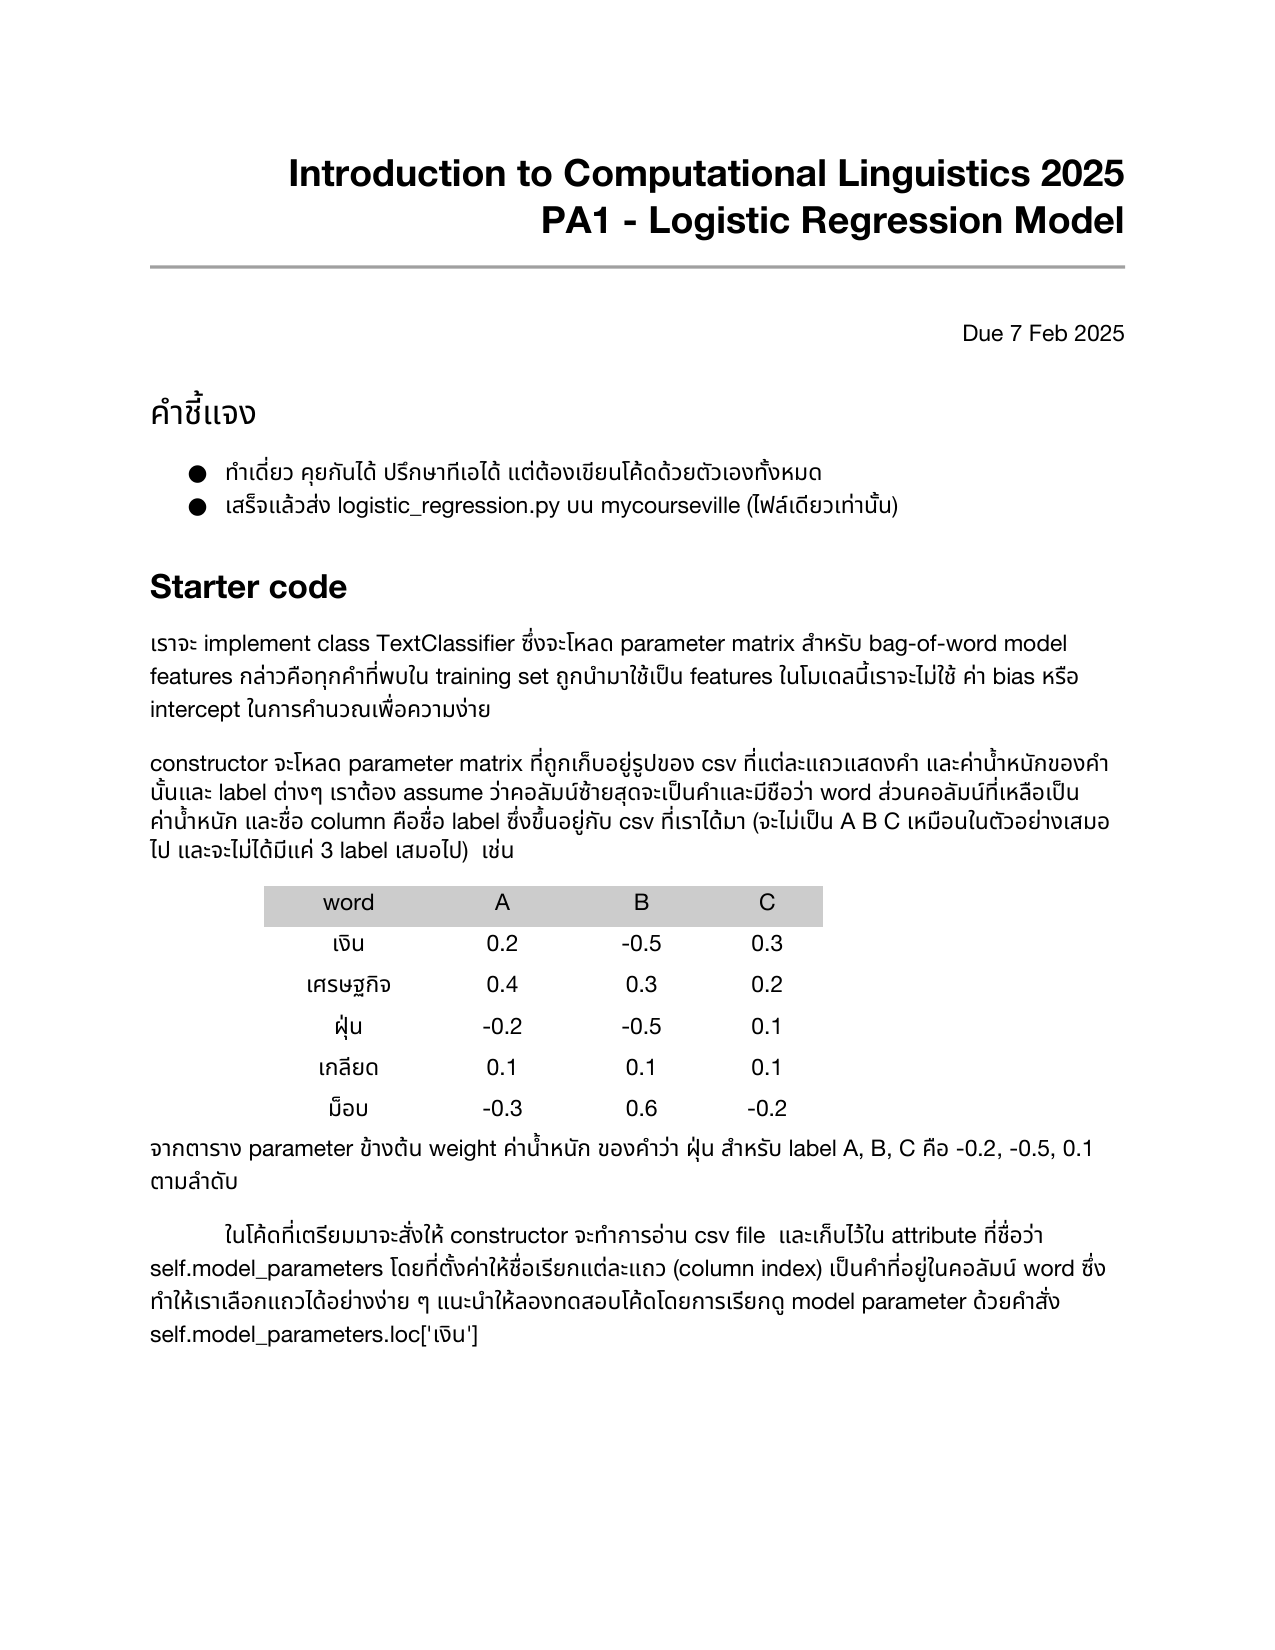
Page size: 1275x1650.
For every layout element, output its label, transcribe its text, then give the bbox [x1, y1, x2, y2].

table_cell 0.6 [572, 1093, 711, 1134]
table_cell 0.1 [711, 1051, 823, 1092]
text ในโค้ดที่เตรียมมาจะสั่งให้ constructor จะทำการอ่าน csv file และเก็บไว้ใน attribute ที่ชื่อว่า self.model_parameters โดยที่ตั้งค่าให้ชื่อเรียกแต่ละแถว (column index) เป็นคำที่อยู่ในคอลัมน์ word ซึ่งทำให้เราเลือกแถวได้อย่างง่าย ๆ แนะนำให้ลองทดสอบโค้ดโดยการเรียกดู model parameter ด้วยคำสั่ง self.model_parameters.loc['เงิน'] [150, 1221, 1125, 1349]
table_cell 0.1 [572, 1051, 711, 1092]
table_cell 0.2 [711, 968, 823, 1010]
table_cell เกลียด [264, 1051, 433, 1092]
text constructor จะโหลด parameter matrix ที่ถูกเก็บอยู่รูปของ csv ที่แต่ละแถวแสดงคำ และค่าน้ำหนักของคำนั้นและ label ต่างๆ เราต้อง assume ว่าคอลัมน์ซ้ายสุดจะเป็นคำและมีชือว่า word ส่วนคอลัมน์ที่เหลือเป็นค่าน้ำหนัก และชื่อ column คือชื่อ label ซึ่งขึ้นอยู่กับ csv ที่เราได้มา (จะไม่เป็น A B C เหมือนในตัวอย่างเสมอไป และจะไม่ได้มีแค่ 3 label เสมอไป) เช่น [150, 749, 1125, 865]
list ทำเดี่ยว คุยกันได้ ปรึกษาทีเอได้ แต่ต้องเขียนโค้ดด้วยตัวเองทั้งหมด [187, 458, 1125, 487]
table_cell 0.4 [433, 968, 572, 1010]
table_cell 0.1 [433, 1051, 572, 1092]
table_cell -0.3 [433, 1093, 572, 1134]
table_cell 0.1 [711, 1010, 823, 1051]
table_cell เงิน [264, 927, 433, 968]
text เราจะ implement class TextClassifier ซึ่งจะโหลด parameter matrix สำหรับ bag-of-word model features กล่าวคือทุกคำที่พบใน training set ถูกนำมาใช้เป็น features ในโมเดลนี้เราจะไม่ใช้ ค่า bias หรือ intercept ในการคำนวณเพื่อความง่าย [150, 629, 1125, 724]
table_header A [433, 886, 572, 927]
table_cell ฝุ่น [264, 1010, 433, 1051]
table_cell ม็อบ [264, 1093, 433, 1134]
table_cell -0.2 [433, 1010, 572, 1051]
subtitle Starter code [150, 566, 1125, 608]
table_header B [572, 886, 711, 927]
list เสร็จแล้วส่ง logistic_regression.py บน mycourseville (ไฟล์เดียวเท่านั้น) [187, 492, 1125, 520]
table_cell -0.5 [572, 1010, 711, 1051]
table_cell 0.2 [433, 927, 572, 968]
table_cell 0.3 [711, 927, 823, 968]
table_cell -0.2 [711, 1093, 823, 1134]
table_cell -0.5 [572, 927, 711, 968]
table_cell เศรษฐกิจ [264, 968, 433, 1010]
text Due 7 Feb 2025 [150, 319, 1125, 348]
table_cell 0.3 [572, 968, 711, 1010]
table_header word [264, 886, 433, 927]
title Introduction to Computational Linguistics 2025 PA1 - Logistic Regression Model [150, 150, 1125, 244]
table_header C [711, 886, 823, 927]
text จากตาราง parameter ข้างต้น weight ค่าน้ำหนัก ของคำว่า ฝุ่น สำหรับ label A, B, C คือ -0.2, -0.5, 0.1 ตามลำดับ [150, 1134, 1125, 1196]
subtitle คำชี้แจง [150, 394, 1125, 438]
